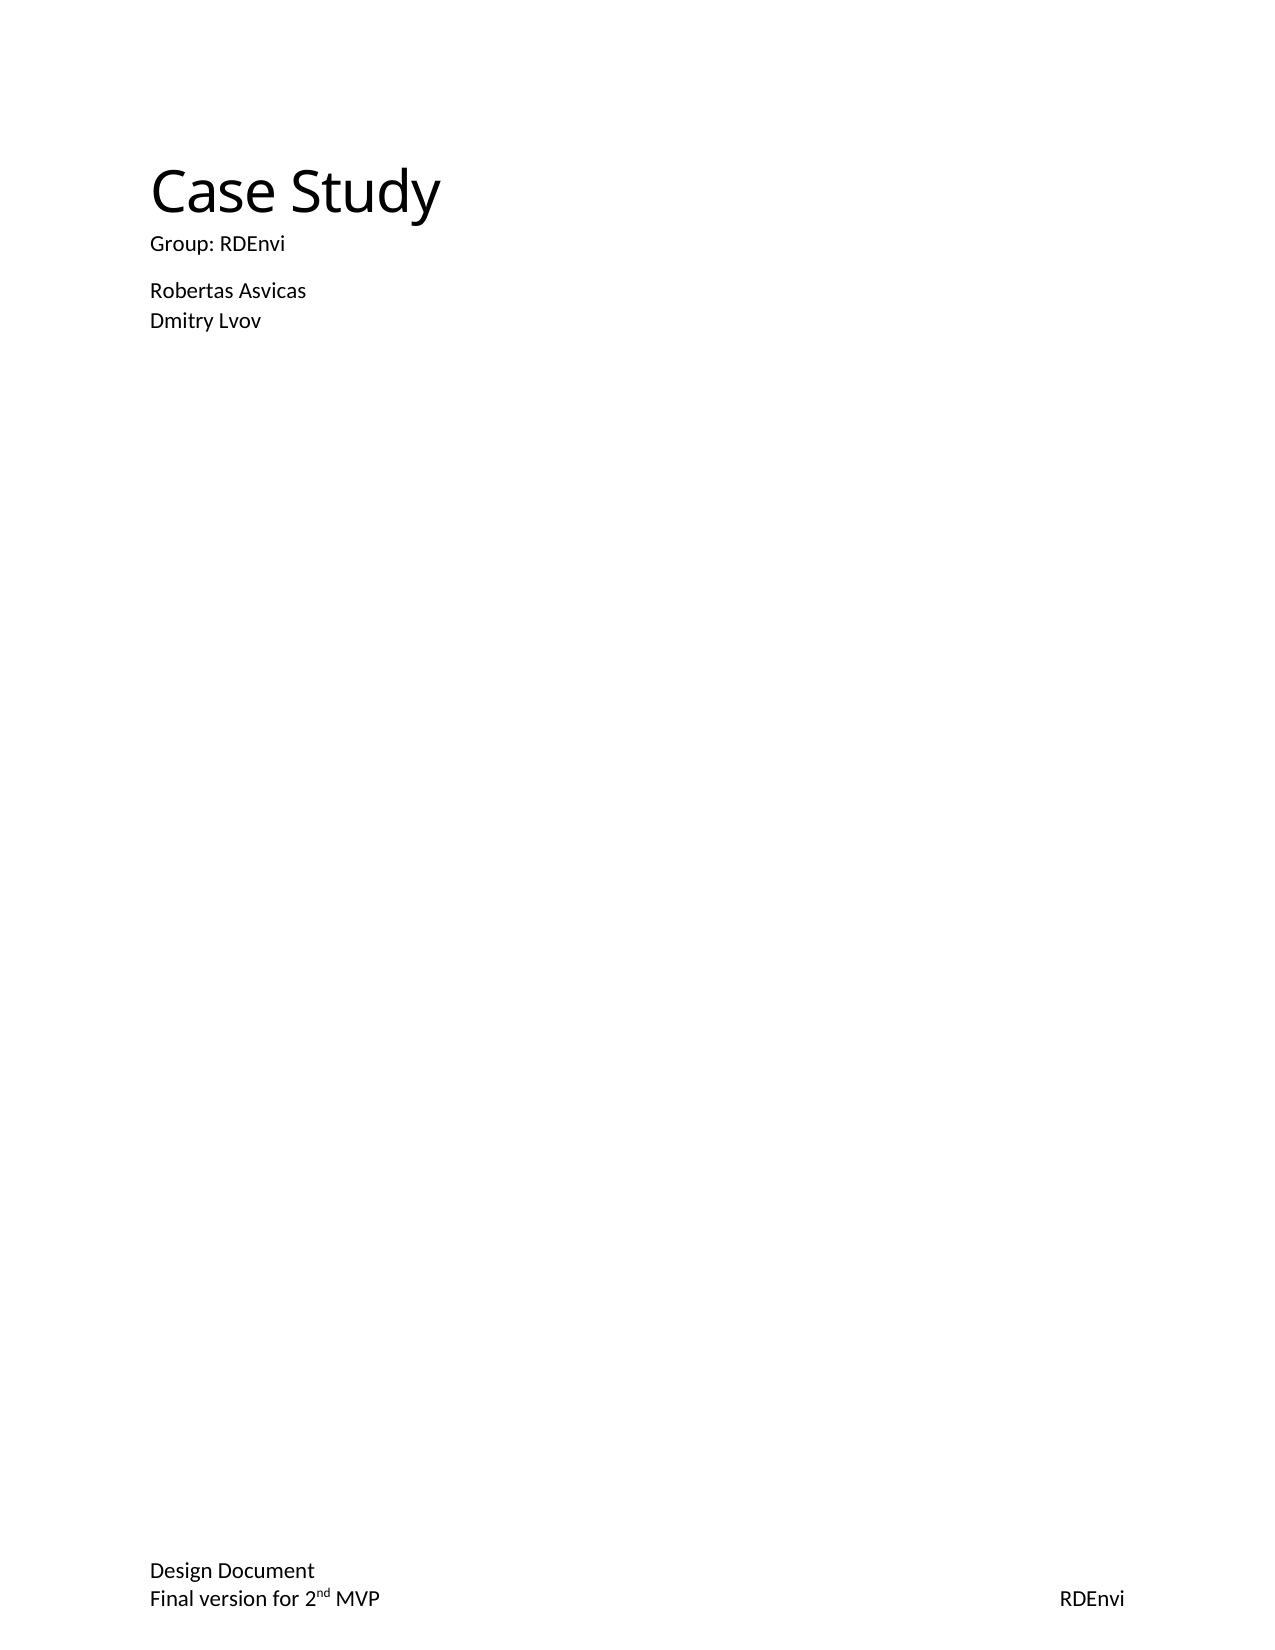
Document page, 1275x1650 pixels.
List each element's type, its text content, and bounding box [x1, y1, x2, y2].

title Case Study [150, 150, 1125, 229]
text Dmitry Lvov [150, 307, 1125, 334]
text Robertas Asvicas [150, 276, 1125, 304]
text Group: RDEnvi [150, 229, 1125, 257]
